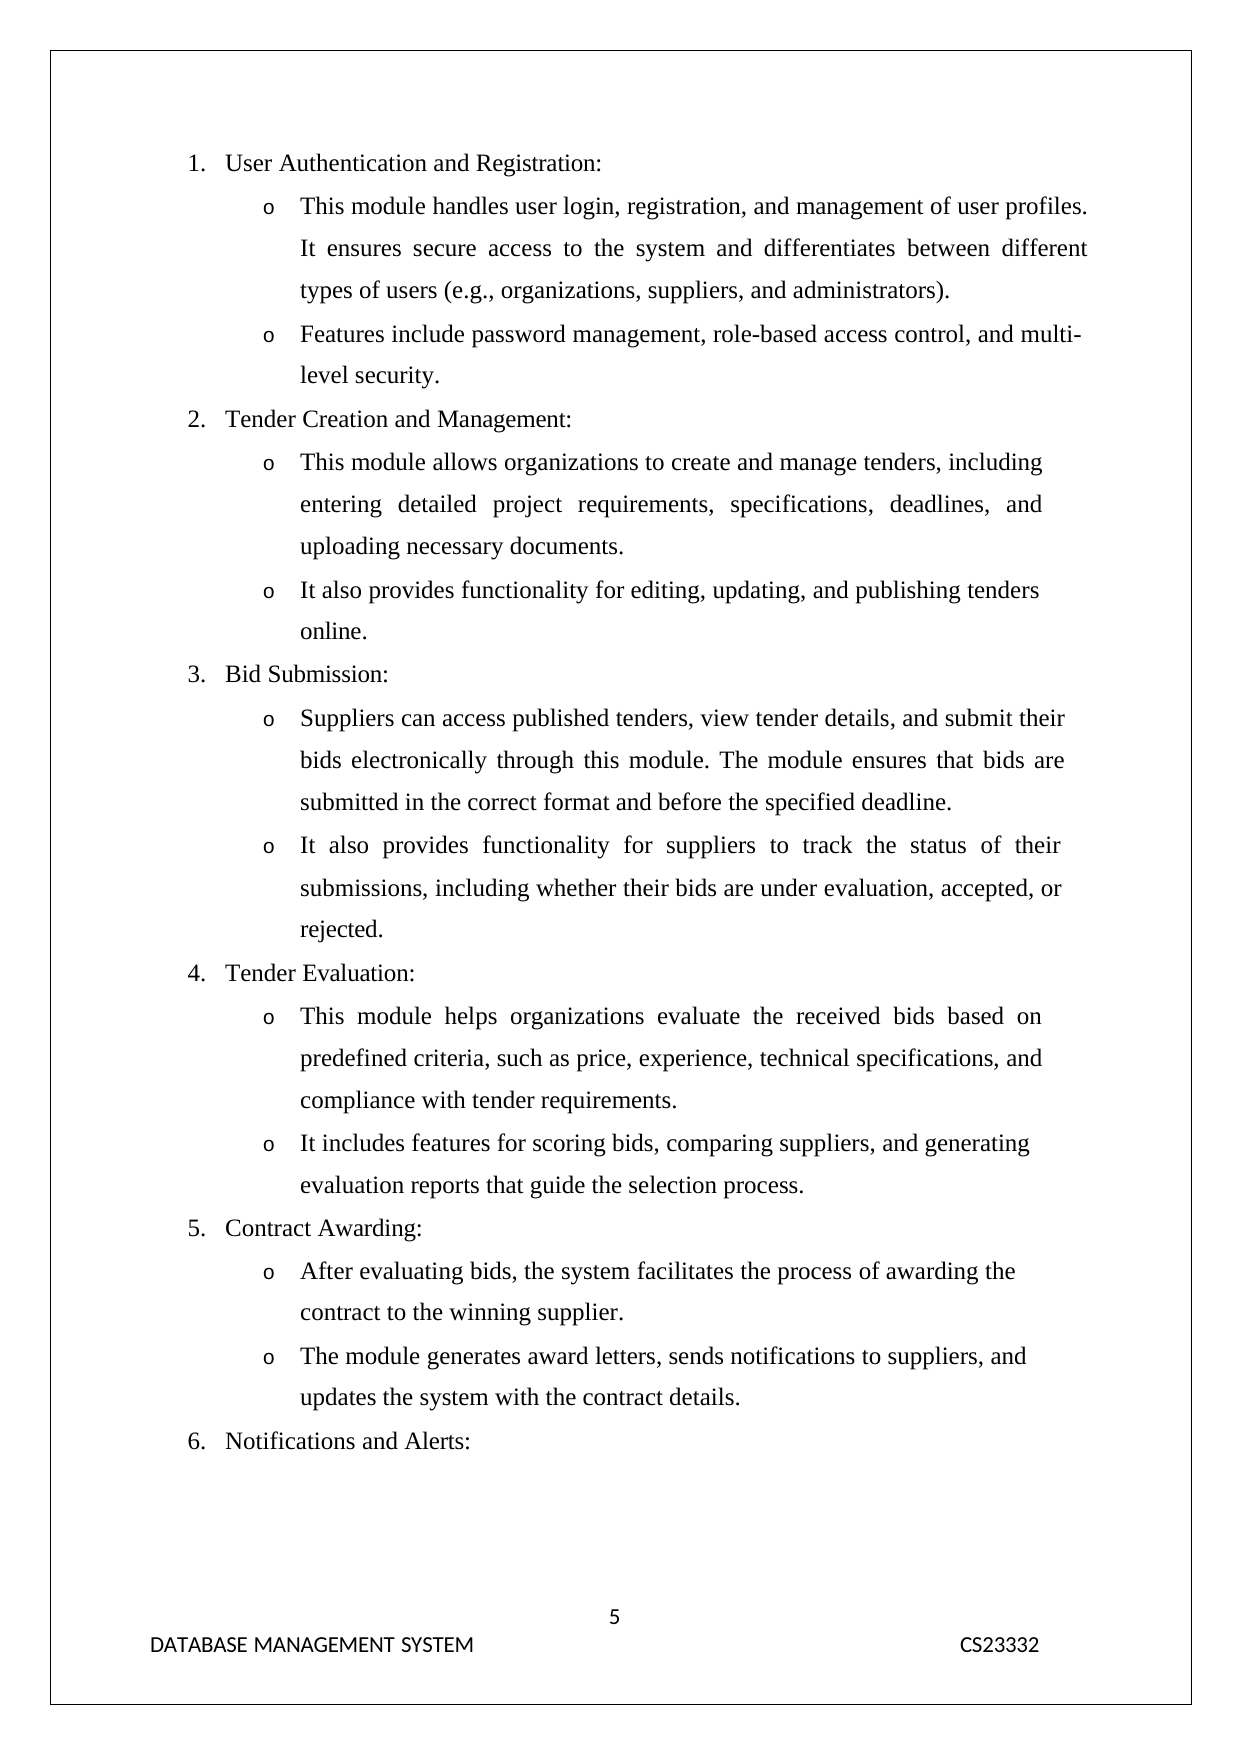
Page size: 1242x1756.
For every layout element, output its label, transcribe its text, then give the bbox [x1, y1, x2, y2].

list It also provides functionality for editing, updating, and publishing tenders online. [262, 575, 1039, 644]
list After evaluating bids, the system facilitates the process of awarding the contract to the winning supplier. [262, 1256, 1016, 1326]
list Bid Submission: [187, 659, 1110, 688]
list Suppliers can access published tenders, view tender details, and submit their bids electronically through this module. The module ensures that bids are submitted in the correct format and before the specified deadline. [262, 703, 1065, 816]
list It also provides functionality for suppliers to track the status of their submissions, including whether their bids are under evaluation, accepted, or rejected. [262, 830, 1061, 943]
list This module allows organizations to create and manage tenders, including entering detailed project requirements, specifications, deadlines, and uploading necessary documents. [262, 447, 1043, 560]
list The module generates award letters, sends notifications to suppliers, and updates the system with the contract details. [262, 1341, 1027, 1411]
list Contract Awarding: [187, 1213, 1110, 1242]
list Features include password management, role-based access control, and multi- level security. [262, 319, 1081, 389]
list It includes features for scoring bids, comparing suppliers, and generating evaluation reports that guide the selection process. [262, 1128, 1031, 1198]
list Tender Evaluation: [187, 958, 1110, 987]
list Tender Creation and Management: [187, 404, 1110, 433]
list User Authentication and Registration: [187, 148, 1110, 177]
list Notifications and Alerts: [187, 1426, 1110, 1455]
list This module helps organizations evaluate the received bids based on predefined criteria, such as price, experience, technical specifications, and compliance with tender requirements. [262, 1001, 1043, 1114]
list This module handles user login, registration, and management of user profiles. It ensures secure access to the system and differentiates between different types of users (e.g., organizations, suppliers, and administrators). [262, 191, 1088, 304]
